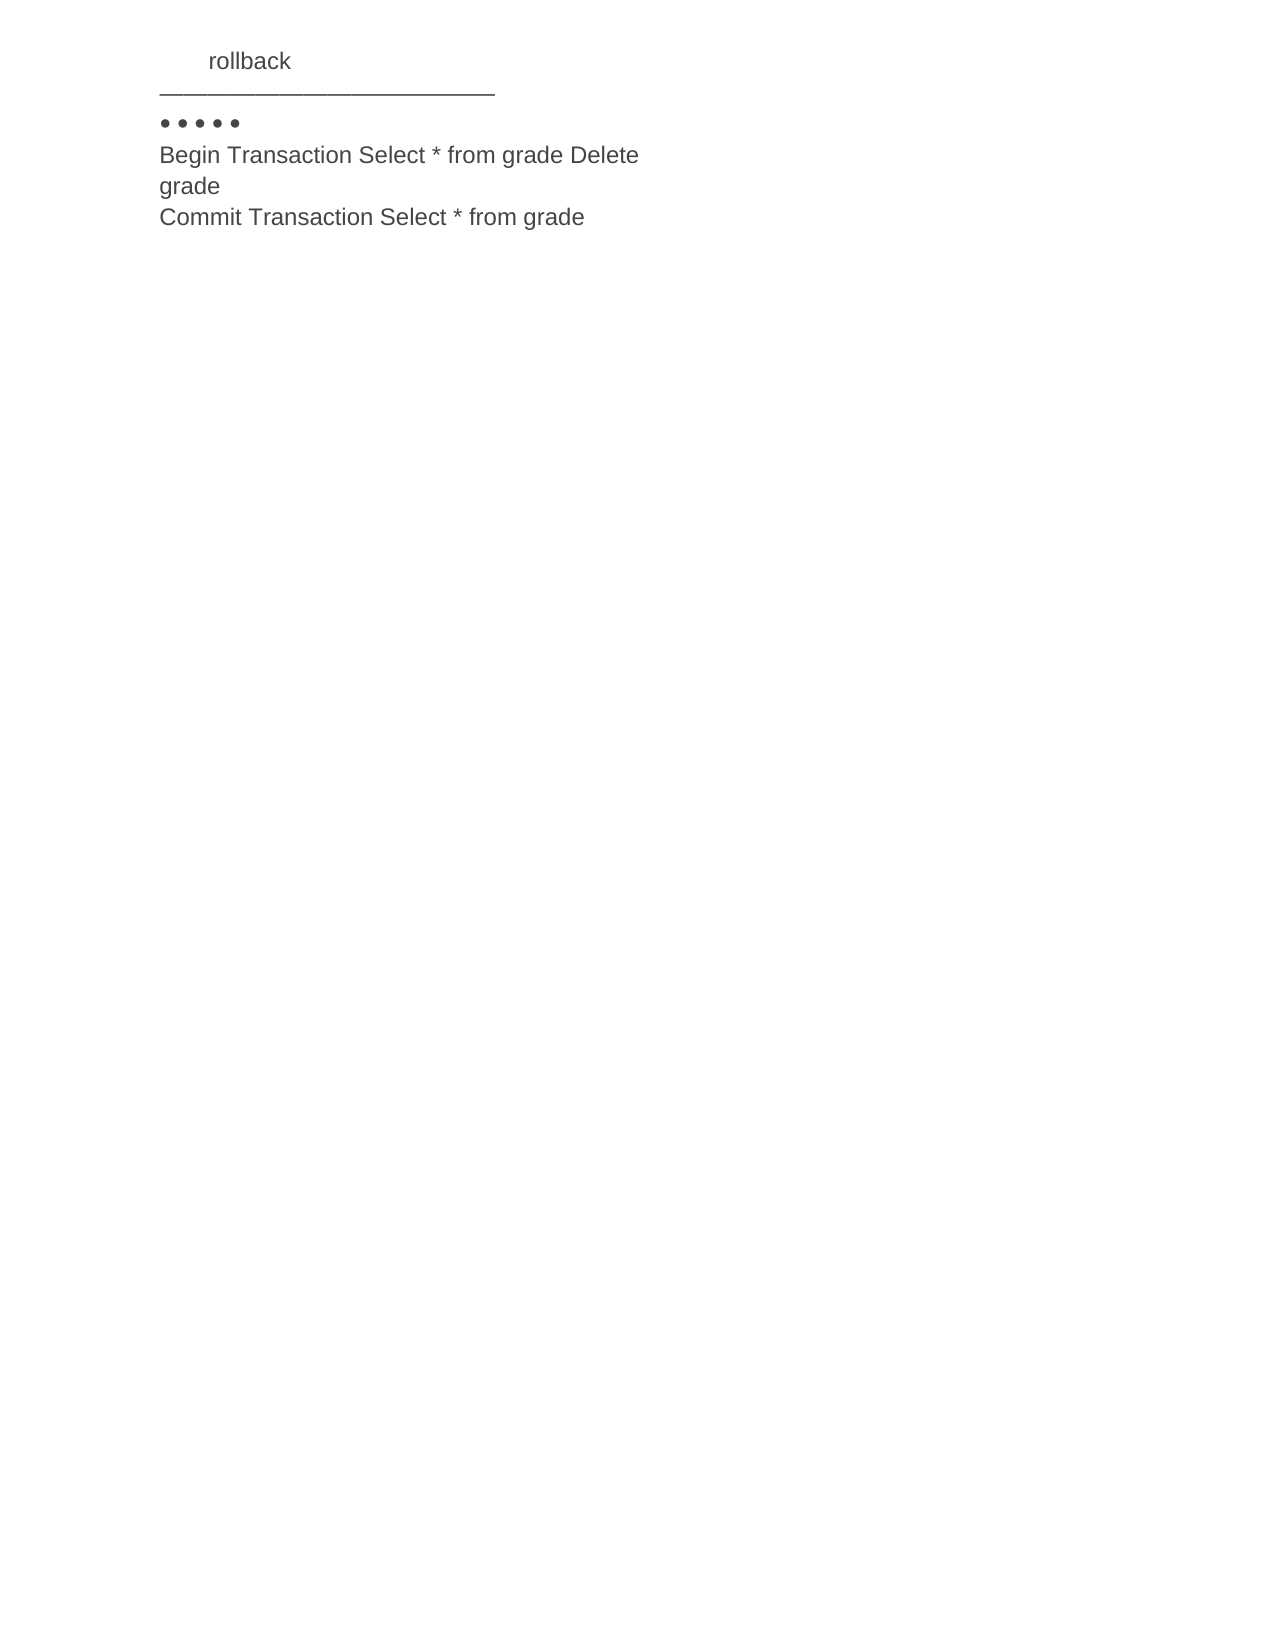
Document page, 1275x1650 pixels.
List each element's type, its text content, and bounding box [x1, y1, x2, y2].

text Begin Transaction Select * from grade Delete grade [159, 141, 641, 199]
text Commit Transaction Select * from grade [159, 203, 641, 231]
text ● ● ● ● ● [159, 111, 641, 134]
text —————————————— [159, 79, 1122, 106]
text rollback [208, 47, 1122, 75]
